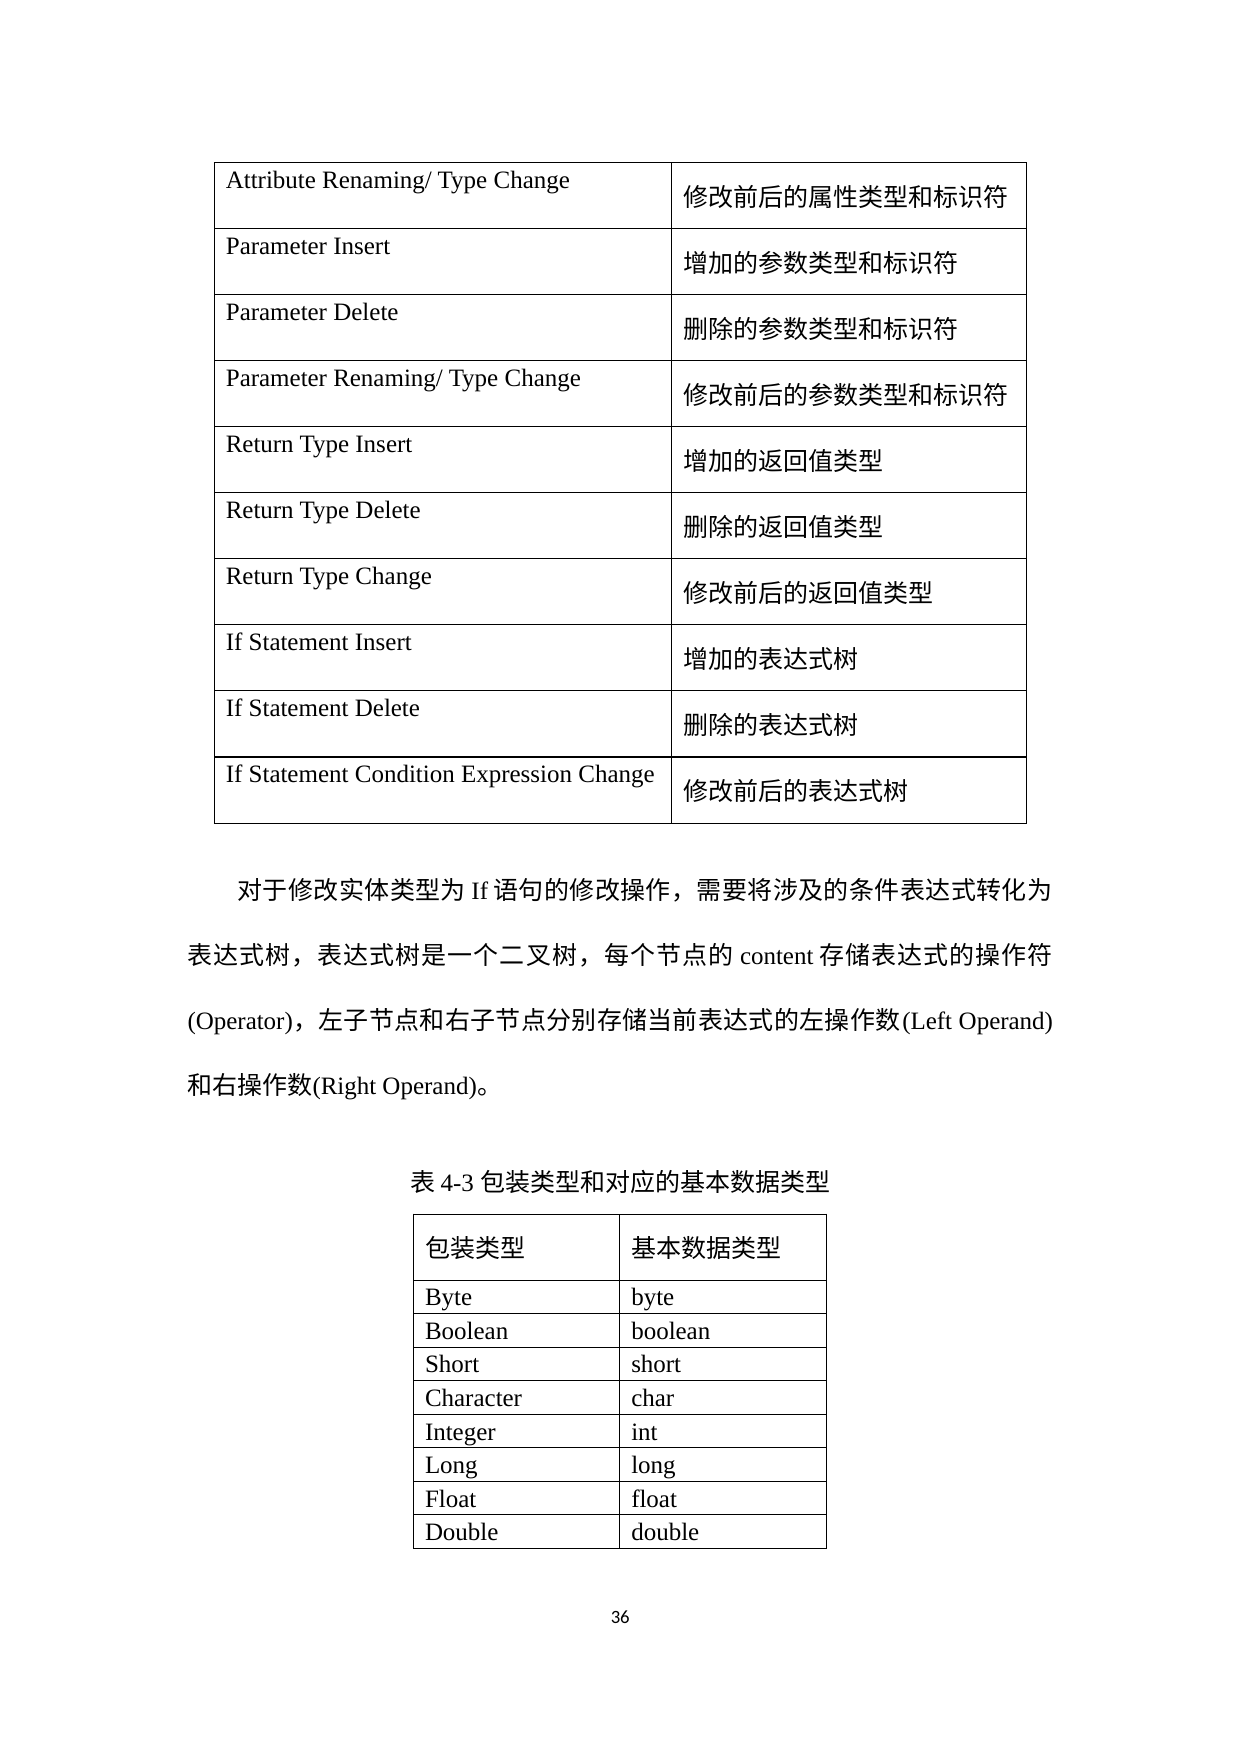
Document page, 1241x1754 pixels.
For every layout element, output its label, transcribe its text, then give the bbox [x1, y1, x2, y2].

table_cell 修改前后的参数类型和标识符 [672, 361, 1026, 426]
text 表4-3 包装类型和对应的基本数据类型 [187, 1148, 1053, 1213]
table_cell If Statement Delete [215, 691, 671, 756]
table_cell Character [414, 1381, 619, 1414]
table_cell 增加的返回值类型 [672, 427, 1026, 492]
table_cell Long [414, 1448, 619, 1481]
table_cell 修改前后的属性类型和标识符 [672, 163, 1026, 228]
table_cell 修改前后的返回值类型 [672, 559, 1026, 624]
table_cell long [620, 1448, 826, 1481]
table_cell char [620, 1381, 826, 1414]
table_header 基本数据类型 [620, 1215, 826, 1279]
table_cell Boolean [414, 1314, 619, 1347]
table_cell byte [620, 1281, 826, 1313]
table_cell float [620, 1482, 826, 1514]
table_cell Integer [414, 1415, 619, 1447]
table_cell boolean [620, 1314, 826, 1347]
table_cell Parameter Renaming/ Type Change [215, 361, 671, 426]
table_cell Attribute Renaming/ Type Change [215, 163, 671, 228]
table_cell If Statement Condition Expression Change [215, 758, 671, 822]
table_cell int [620, 1415, 826, 1447]
table_cell Return Type Change [215, 559, 671, 624]
table_cell Float [414, 1482, 619, 1514]
table_cell Parameter Insert [215, 229, 671, 294]
table_cell 修改前后的表达式树 [672, 758, 1026, 822]
table_cell short [620, 1348, 826, 1380]
table_cell If Statement Insert [215, 625, 671, 690]
table_cell 增加的参数类型和标识符 [672, 229, 1026, 294]
table_cell double [620, 1515, 826, 1548]
table_cell 增加的表达式树 [672, 625, 1026, 690]
table_cell Return Type Delete [215, 493, 671, 558]
table_cell Short [414, 1348, 619, 1380]
table_cell 删除的参数类型和标识符 [672, 295, 1026, 360]
table_cell Double [414, 1515, 619, 1548]
table_cell 删除的返回值类型 [672, 493, 1026, 558]
table_cell Parameter Delete [215, 295, 671, 360]
table_header 包装类型 [414, 1215, 619, 1279]
text 对于修改实体类型为If语句的修改操作，需要将涉及的条件表达式转化为表达式树，表达式树是一个二叉树，每个节点的content存储表达式的操作符(Operator)，左子节点和右子节点分别存储当前表达式的左操作数(Left Operand)和右操作数(Right Operand)。 [187, 856, 1053, 1116]
table_cell Return Type Insert [215, 427, 671, 492]
table_cell Byte [414, 1281, 619, 1313]
table_cell 删除的表达式树 [672, 691, 1026, 756]
